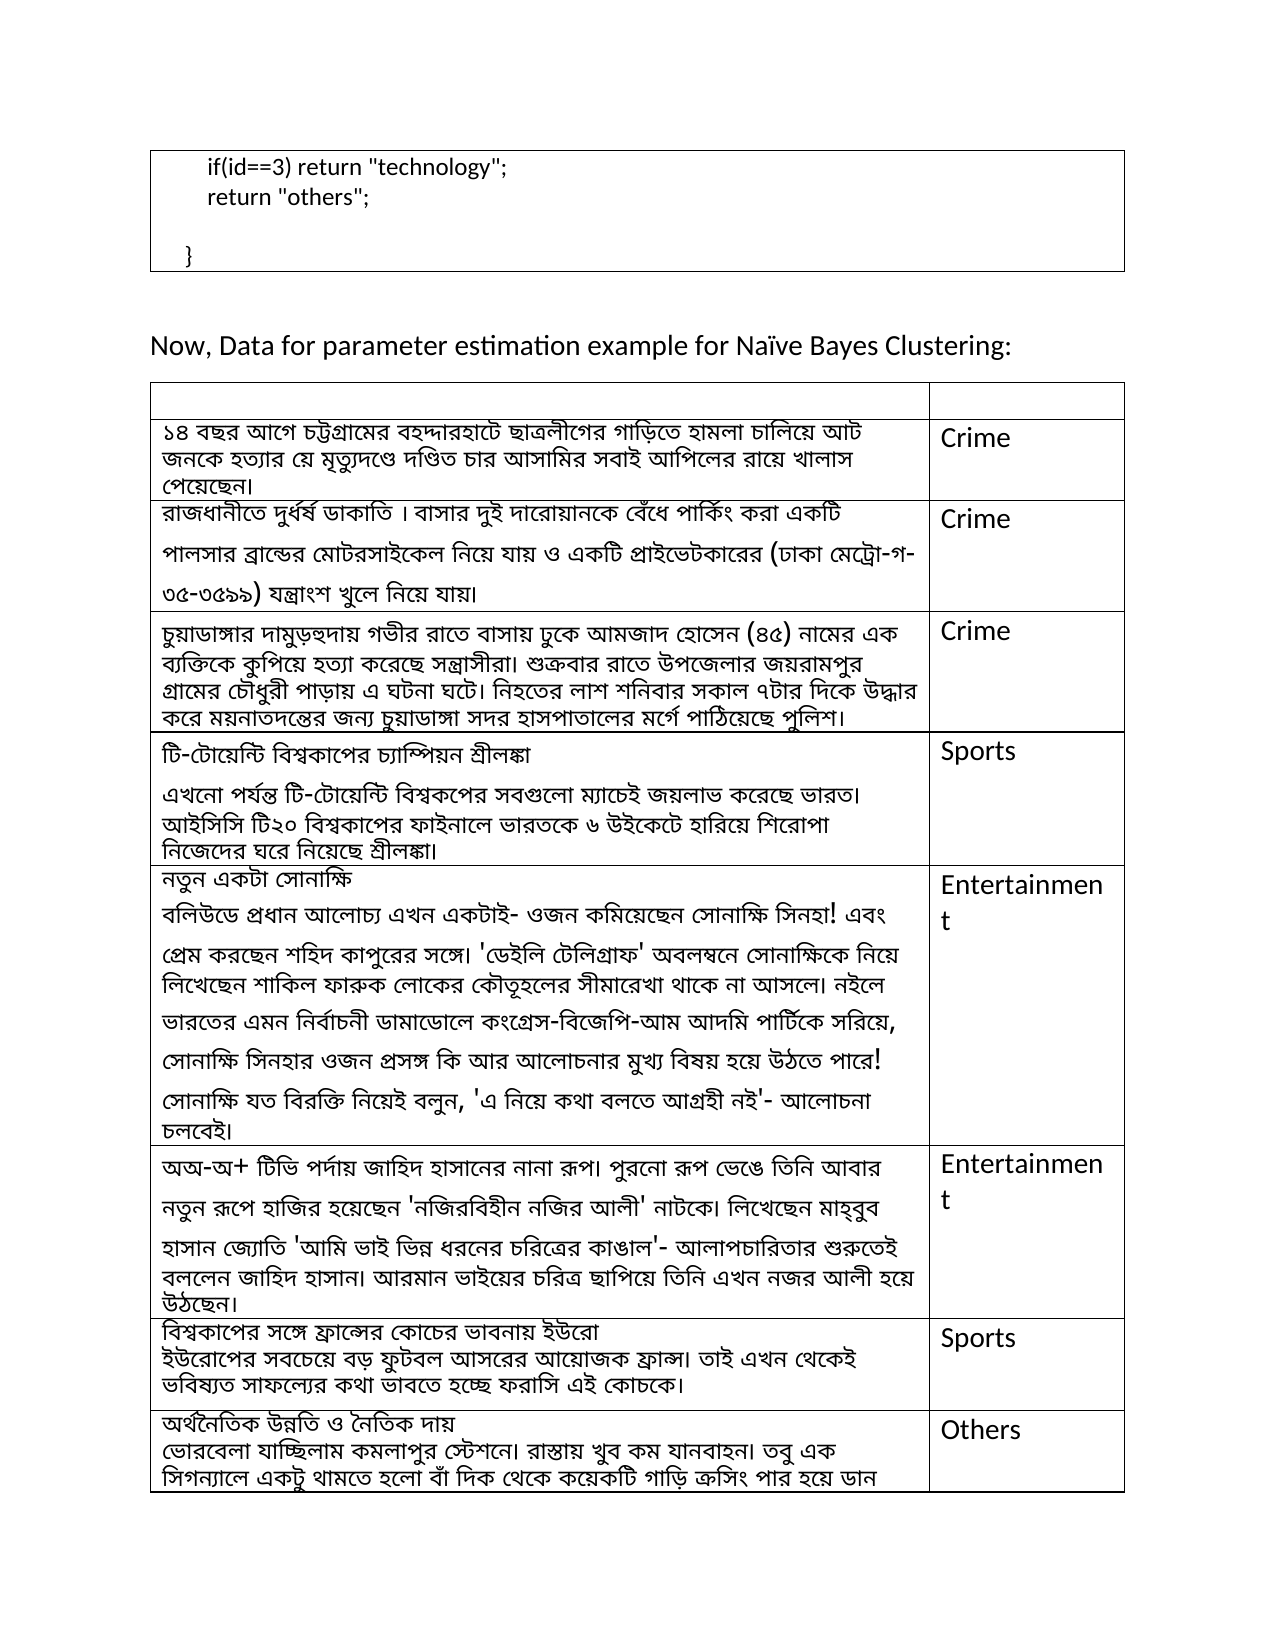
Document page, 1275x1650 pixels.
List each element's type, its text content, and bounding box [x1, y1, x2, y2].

table_cell Others [930, 1411, 1124, 1491]
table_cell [151, 1411, 929, 1491]
table_cell Crime [930, 420, 1124, 499]
table_cell টি-টোয়েন্টি বিশ্বকাপের চ্যাম্পিয়ন শ্রীলঙ্কা এখনো পর্যন্ত টি-টোয়েন্টি বিশ্বকপের সবগুলো ম্যাচেই জয়লাভ করেছে ভারত। আইসিসি টি২০ বিশ্বকাপের ফাইনালে ভারতকে ৬ উইকেটে হারিয়ে শিরোপা নিজেদের ঘরে নিয়েছে শ্রীলঙ্কা। [151, 733, 929, 865]
text Now, Data for parameter estimation example for Naïve Bayes Clustering: [150, 327, 1125, 362]
table_header [930, 383, 1124, 418]
table_cell চুয়াডাঙ্গার দামুড়হুদায় গভীর রাতে বাসায় ঢুকে আমজাদ হোসেন (৪৫) নামের এক ব্যক্তিকে কুপিয়ে হত্যা করেছে সন্ত্রাসীরা। শুক্রবার রাতে উপজেলার জয়রামপুর গ্রামের চৌধুরী পাড়ায় এ ঘটনা ঘটে। নিহতের লাশ শনিবার সকাল ৭টার দিকে উদ্ধার করে ময়নাতদন্তের জন্য চুয়াডাঙ্গা সদর হাসপাতালের মর্গে পাঠিয়েছে পুলিশ। [151, 612, 929, 731]
table_cell Entertainment [930, 1146, 1124, 1318]
table_cell Sports [930, 1319, 1124, 1410]
table_cell Crime [930, 501, 1124, 611]
table_cell Sports [930, 733, 1124, 865]
table_cell রাজধানীতে দুর্ধর্ষ ডাকাতি । বাসার দুই দারোয়ানকে বেঁধে পার্কিং করা একটি পালসার ব্রান্ডের মোটরসাইকেল নিয়ে যায় ও একটি প্রাইভেটকারের (ঢাকা মেট্রো-গ-৩৫-৩৫৯৯) যন্ত্রাংশ খুলে নিয়ে যায়। [151, 501, 929, 611]
table_cell বিশ্বকাপের সঙ্গে ফ্রান্সের কোচের ভাবনায় ইউরো ইউরোপের সবচেয়ে বড় ফুটবল আসরের আয়োজক ফ্রান্স। তাই এখন থেকেই ভবিষ্যত সাফল্যের কথা ভাবতে হচ্ছে ফরাসি এই কোচকে। [151, 1319, 929, 1410]
table_cell ১৪ বছর আগে চট্টগ্রামের বহদ্দারহাটে ছাত্রলীগের গাড়িতে হামলা চালিয়ে আট জনকে হত্যার য়ে মৃত্যুদণ্ডে দণ্ডিত চার আসামির সবাই আপিলের রায়ে খালাস পেয়েছেন। [151, 420, 929, 499]
table_cell Crime [930, 612, 1124, 731]
table_header [151, 383, 929, 418]
table_cell Entertainment [930, 866, 1124, 1144]
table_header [151, 151, 1124, 271]
table_cell অঅ-অ+ টিভি পর্দায় জাহিদ হাসানের নানা রূপ। পুরনো রূপ ভেঙে তিনি আবার নতুন রূপে হাজির হয়েছেন 'নজিরবিহীন নজির আলী' নাটকে। লিখেছেন মাহ্‌বুব হাসান জ্যোতি 'আমি ভাই ভিন্ন ধরনের চরিত্রের কাঙাল'- আলাপচারিতার শুরুতেই বললেন জাহিদ হাসান। আরমান ভাইয়ের চরিত্র ছাপিয়ে তিনি এখন নজর আলী হয়ে উঠছেন। [151, 1146, 929, 1318]
table_cell নতুন একটা সোনাক্ষি বলিউডে প্রধান আলোচ্য এখন একটাই- ওজন কমিয়েছেন সোনাক্ষি সিনহা! এবং প্রেম করছেন শহিদ কাপুরের সঙ্গে। 'ডেইলি টেলিগ্রাফ' অবলম্বনে সোনাক্ষিকে নিয়ে লিখেছেন শাকিল ফারুক লোকের কৌতূহলের সীমারেখা থাকে না আসলে। নইলে ভারতের এমন নির্বাচনী ডামাডোলে কংগ্রেস-বিজেপি-আম আদমি পার্টিকে সরিয়ে, সোনাক্ষি সিনহার ওজন প্রসঙ্গ কি আর আলোচনার মুখ্য বিষয় হয়ে উঠতে পারে! সোনাক্ষি যত বিরক্তি নিয়েই বলুন, 'এ নিয়ে কথা বলতে আগ্রহী নই'- আলোচনা চলবেই। [151, 866, 929, 1144]
